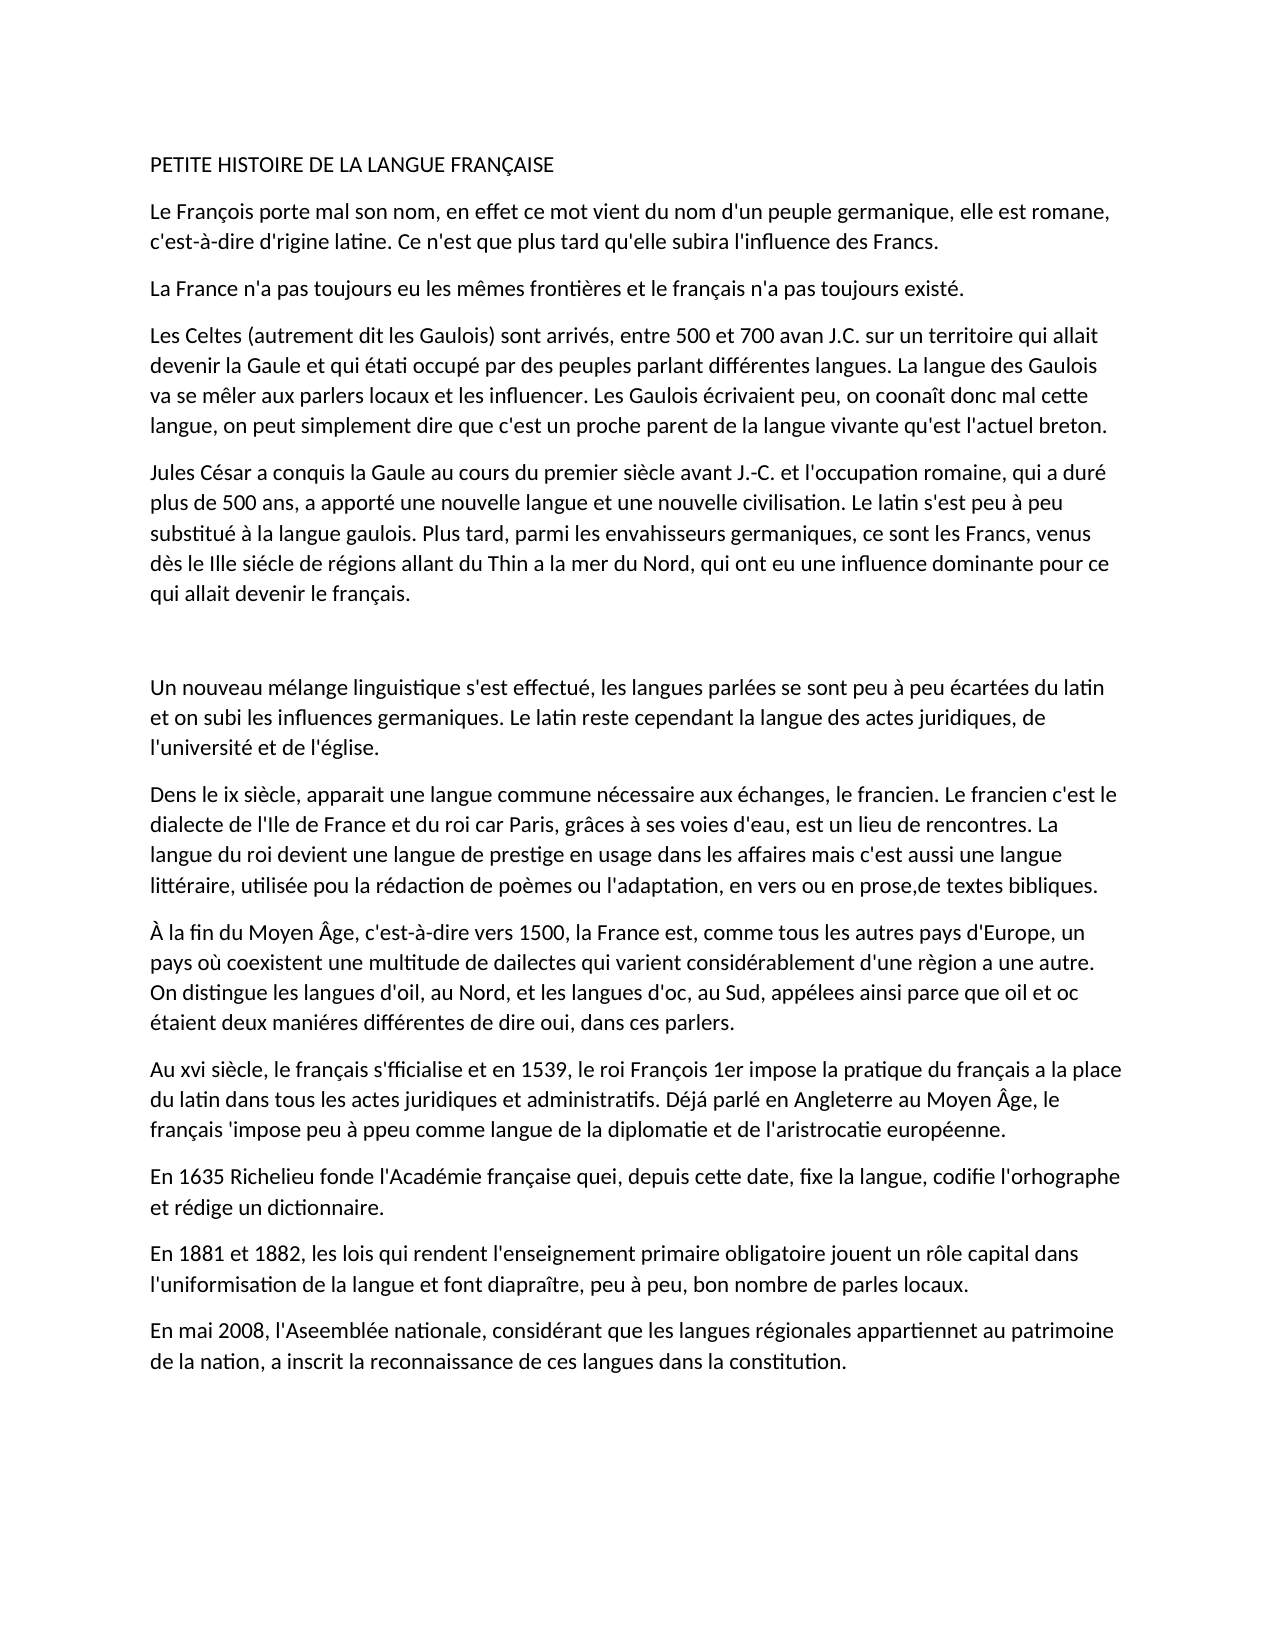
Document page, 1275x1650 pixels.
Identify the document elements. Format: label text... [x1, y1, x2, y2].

text PETITE HISTOIRE DE LA LANGUE FRANÇAISE [150, 150, 1125, 178]
text Jules César a conquis la Gaule au cours du premier siècle avant J.-C. et l'occupation romaine, qui a duré plus de 500 ans, a apporté une nouvelle langue et une nouvelle civilisation. Le latin s'est peu à peu substitué à la langue gaulois. Plus tard, parmi les envahisseurs germaniques, ce sont les Francs, venus dès le Ille siécle de régions allant du Thin a la mer du Nord, qui ont eu une influence dominante pour ce qui allait devenir le français. [150, 458, 1125, 607]
text En mai 2008, l'Aseemblée nationale, considérant que les langues régionales appartiennet au patrimoine de la nation, a inscrit la reconnaissance de ces langues dans la constitution. [150, 1317, 1125, 1375]
text La France n'a pas toujours eu les mêmes frontières et le français n'a pas toujours existé. [150, 274, 1125, 302]
text Dens le ix siècle, apparait une langue commune nécessaire aux échanges, le francien. Le francien c'est le dialecte de l'Ile de France et du roi car Paris, grâces à ses voies d'eau, est un lieu de rencontres. La langue du roi devient une langue de prestige en usage dans les affaires mais c'est aussi une langue littéraire, utilisée pou la rédaction de poèmes ou l'adaptation, en vers ou en prose,de textes bibliques. [150, 780, 1125, 899]
text Un nouveau mélange linguistique s'est effectué, les langues parlées se sont peu à peu écartées du latin et on subi les influences germaniques. Le latin reste cependant la langue des actes juridiques, de l'université et de l'église. [150, 673, 1125, 761]
text En 1881 et 1882, les lois qui rendent l'enseignement primaire obligatoire jouent un rôle capital dans l'uniformisation de la langue et font diapraître, peu à peu, bon nombre de parles locaux. [150, 1239, 1125, 1298]
text Le François porte mal son nom, en effet ce mot vient du nom d'un peuple germanique, elle est romane, c'est-à-dire d'rigine latine. Ce n'est que plus tard qu'elle subira l'influence des Francs. [150, 197, 1125, 255]
text Au xvi siècle, le français s'fficialise et en 1539, le roi François 1er impose la pratique du français a la place du latin dans tous les actes juridiques et administratifs. Déjá parlé en Angleterre au Moyen Âge, le français 'impose peu à ppeu comme langue de la diplomatie et de l'aristrocatie européenne. [150, 1055, 1125, 1144]
text Les Celtes (autrement dit les Gaulois) sont arrivés, entre 500 et 700 avan J.C. sur un territoire qui allait devenir la Gaule et qui étati occupé par des peuples parlant différentes langues. La langue des Gaulois va se mêler aux parlers locaux et les influencer. Les Gaulois écrivaient peu, on coonaît donc mal cette langue, on peut simplement dire que c'est un proche parent de la langue vivante qu'est l'actuel breton. [150, 321, 1125, 439]
text En 1635 Richelieu fonde l'Académie française quei, depuis cette date, fixe la langue, codifie l'orhographe et rédige un dictionnaire. [150, 1162, 1125, 1221]
text À la fin du Moyen Âge, c'est-à-dire vers 1500, la France est, comme tous les autres pays d'Europe, un pays où coexistent une multitude de dailectes qui varient considérablement d'une règion a une autre. On distingue les langues d'oil, au Nord, et les langues d'oc, au Sud, appélees ainsi parce que oil et oc étaient deux maniéres différentes de dire oui, dans ces parlers. [150, 918, 1125, 1036]
